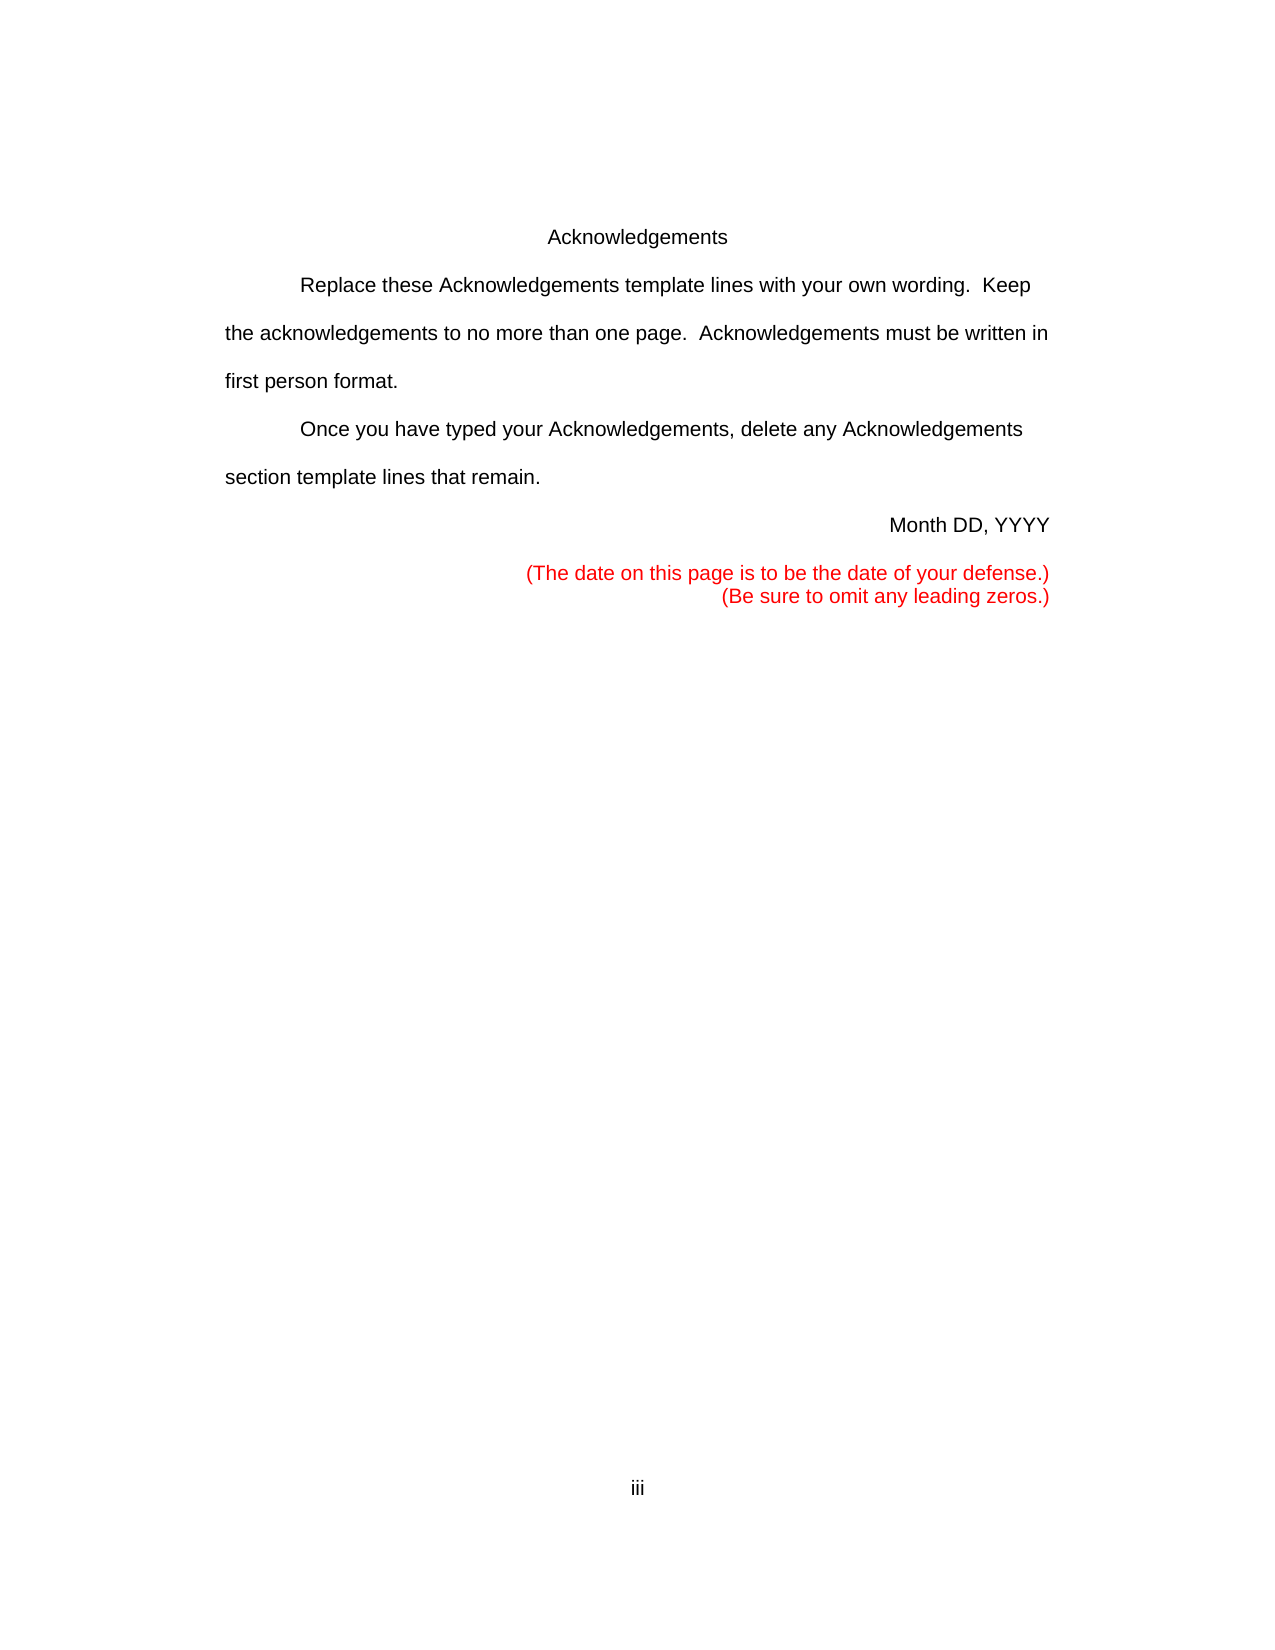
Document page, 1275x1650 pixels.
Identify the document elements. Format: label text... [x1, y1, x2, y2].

text (Be sure to omit any leading zeros.) [225, 584, 1050, 608]
subtitle Acknowledgements [225, 225, 1050, 249]
text (The date on this page is to be the date of your defense.) [225, 560, 1050, 584]
text Once you have typed your Acknowledgements, delete any Acknowledgements section template lines that remain. [225, 417, 1050, 488]
text Month DD, YYYY [225, 512, 1050, 536]
text Replace these Acknowledgements template lines with your own wording. Keep the acknowledgements to no more than one page. Acknowledgements must be written in first person format. [225, 273, 1050, 393]
